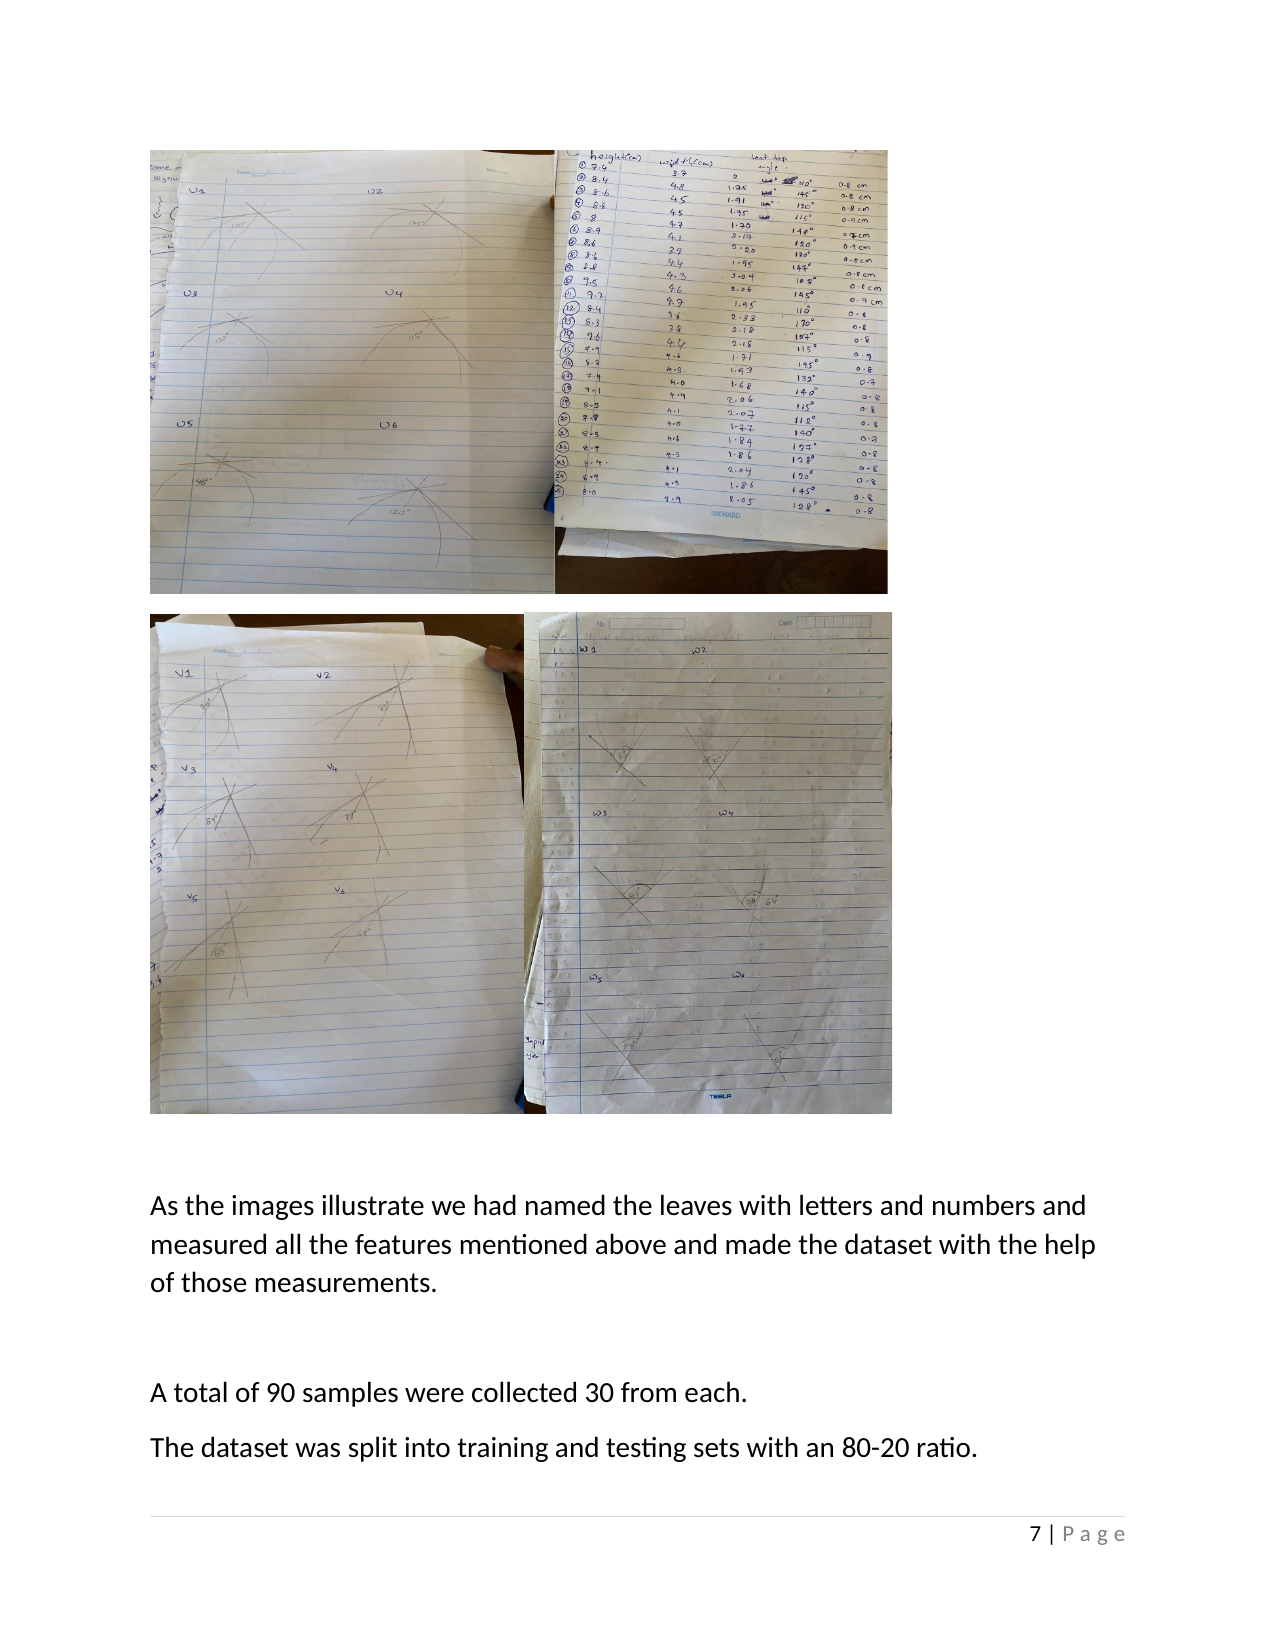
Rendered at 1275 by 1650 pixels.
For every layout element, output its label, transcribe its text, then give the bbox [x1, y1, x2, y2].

text The dataset was split into training and testing sets with an 80-20 ratio. [150, 1429, 1125, 1465]
picture [150, 150, 888, 594]
text As the images illustrate we had named the leaves with letters and numbers and measured all the features mentioned above and made the dataset with the help of those measurements. [150, 1187, 1125, 1300]
text A total of 90 samples were collected 30 from each. [150, 1374, 1125, 1410]
picture [150, 612, 893, 1114]
